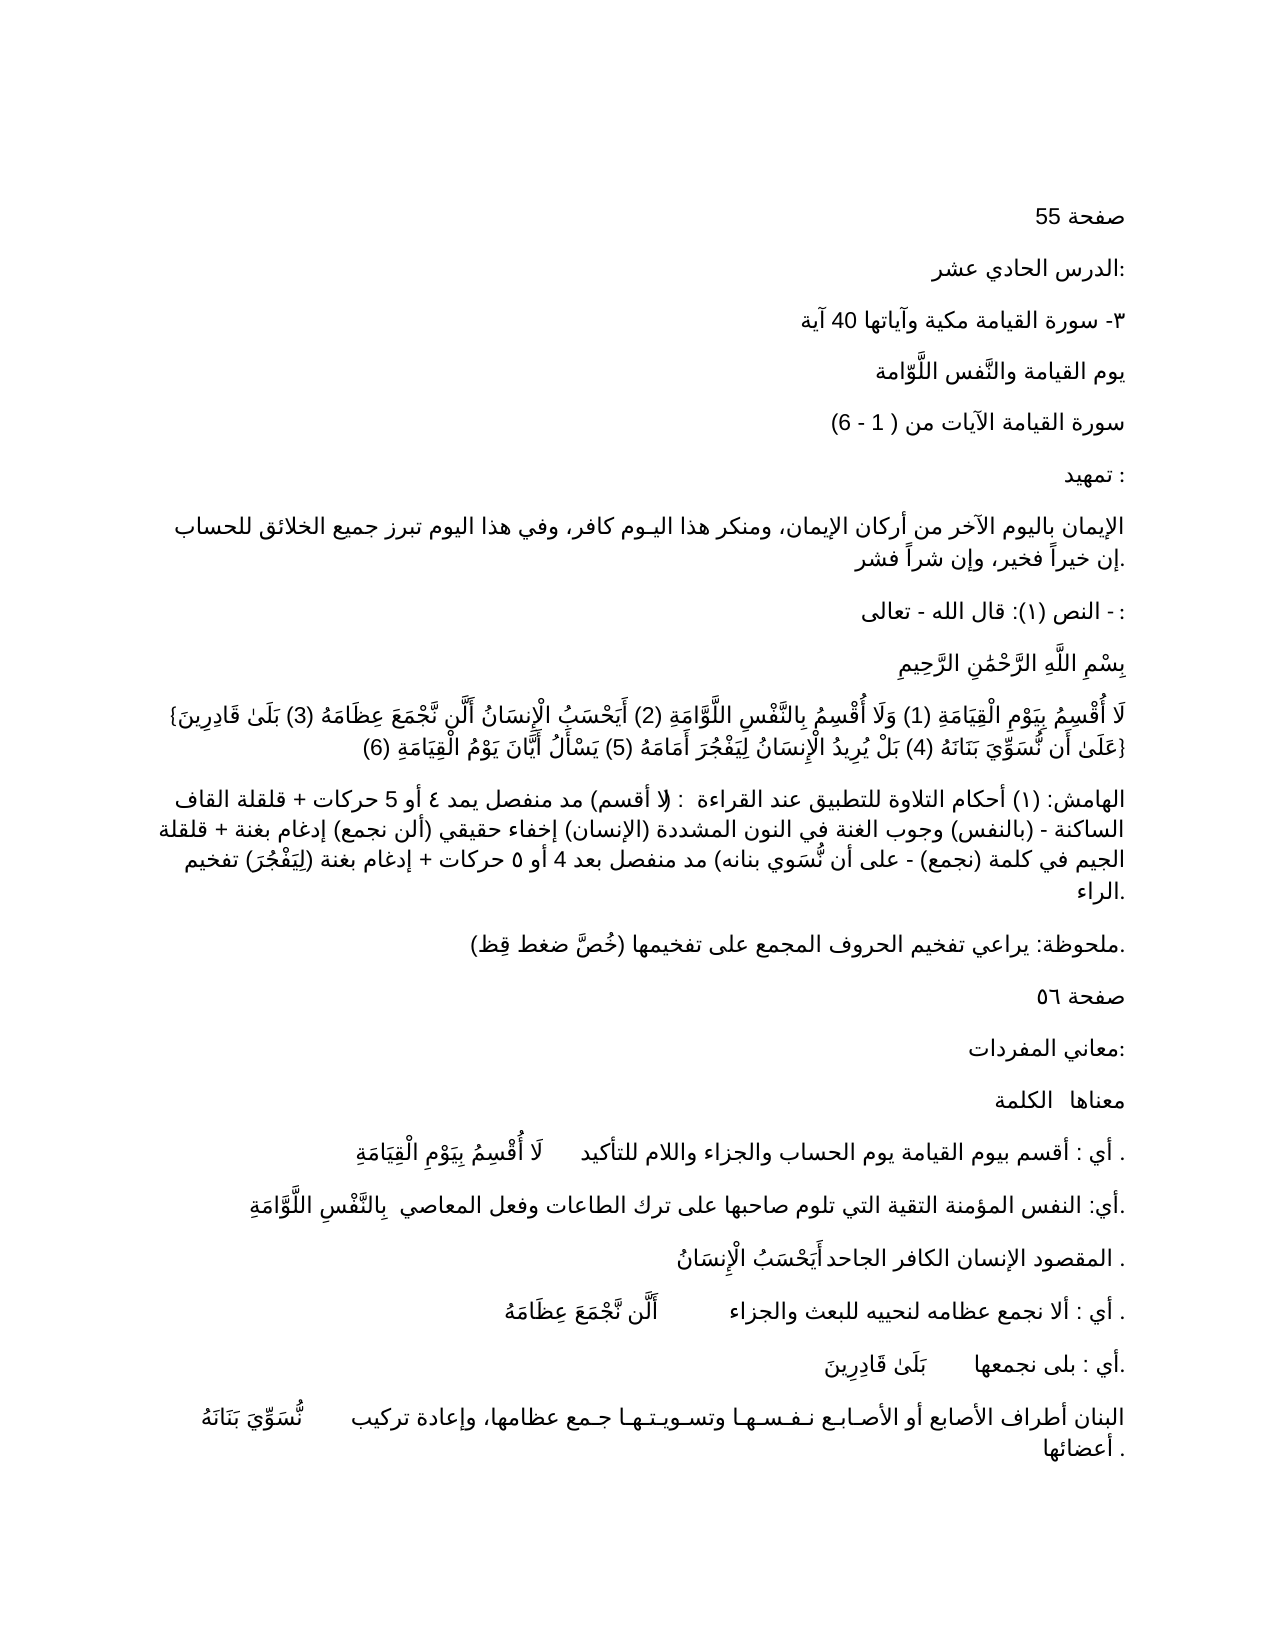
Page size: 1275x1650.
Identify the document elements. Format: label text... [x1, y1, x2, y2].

text نُّسَوِّيَ بَنَانَهُ البنان أطراف الأصابع أو الأصـابـع نـفـسـهـا وتسـويـتـهـا جـمع عظامها، وإعادة تركيب أعضائها . [150, 1403, 1125, 1462]
text الدرس الحادي عشر: [150, 254, 1125, 282]
text الإيمان باليوم الآخر من أركان الإيمان، ومنكر هذا اليـوم كافر، وفي هذا اليوم تبرز جميع الخلائق للحساب إن خيراً فخير، وإن شراً فشر. [150, 513, 1125, 572]
text أَيَحْسَبُ الْإِنسَانُ المقصود الإنسان الكافر الجاحد . [150, 1244, 1125, 1272]
text صفحة 55 [150, 203, 1125, 229]
text بِالنَّفْسِ اللَّوَّامَةِ أي: النفس المؤمنة التقية التي تلوم صاحبها على ترك الطاعات وفعل المعاصي. [150, 1191, 1125, 1219]
text لَا أُقْسِمُ بِيَوْمِ الْقِيَامَةِ أي : أقسم بيوم القيامة يوم الحساب والجزاء واللام للتأكيد . [150, 1138, 1125, 1166]
text النص (١): قال الله - تعالى - : [150, 597, 1125, 625]
text بَلَىٰ قَادِرِينَ أي : بلى نجمعها. [150, 1351, 1125, 1378]
text يوم القيامة والنَّفس اللَّوّامة [150, 358, 1125, 384]
text معاني المفردات: [150, 1034, 1125, 1062]
text ٣- سورة القيامة مكية وآياتها 40 آية [150, 307, 1125, 333]
text الهامش: (۱) أحكام التلاوة للتطبيق عند القراءة: ( لا أقسم) مد منفصل يمد ٤ أو 5 حركات + قلقلة القاف الساكنة - (بالنفس) وجوب الغنة في النون المشددة (الإنسان) إخفاء حقيقي (ألن نجمع) إدغام بغنة + قلقلة الجيم في كلمة (نجمع) - على أن نُّسَوي بنانه) مد منفصل بعد 4 أو ٥ حركات + إدغام بغنة (لِيَفْجُرَ) تفخيم الراء. [150, 786, 1125, 905]
text أَلَّن نَّجْمَعَ عِظَامَهُ أي : ألا نجمع عظامه لنحييه للبعث والجزاء . [150, 1297, 1125, 1326]
text تمهيد : [150, 460, 1125, 488]
text بِسْمِ اللَّهِ الرَّحْمَٰنِ الرَّحِيمِ [150, 650, 1125, 676]
text {لَا أُقْسِمُ بِيَوْمِ الْقِيَامَةِ (1) وَلَا أُقْسِمُ بِالنَّفْسِ اللَّوَّامَةِ (2) أَيَحْسَبُ الْإِنسَانُ أَلَّن نَّجْمَعَ عِظَامَهُ (3) بَلَىٰ قَادِرِينَ عَلَىٰ أَن نُّسَوِّيَ بَنَانَهُ (4) بَلْ يُرِيدُ الْإِنسَانُ لِيَفْجُرَ أَمَامَهُ (5) يَسْأَلُ أَيَّانَ يَوْمُ الْقِيَامَةِ (6)} [150, 701, 1125, 761]
text سورة القيامة الآيات من ( 1 - 6) [150, 409, 1125, 436]
text ملحوظة: يراعي تفخيم الحروف المجمع على تفخيمها (خُصَّ ضغط قِظ). [150, 930, 1125, 958]
text صفحة ٥٦ [150, 983, 1125, 1009]
text الكلمة معناها [150, 1087, 1125, 1113]
